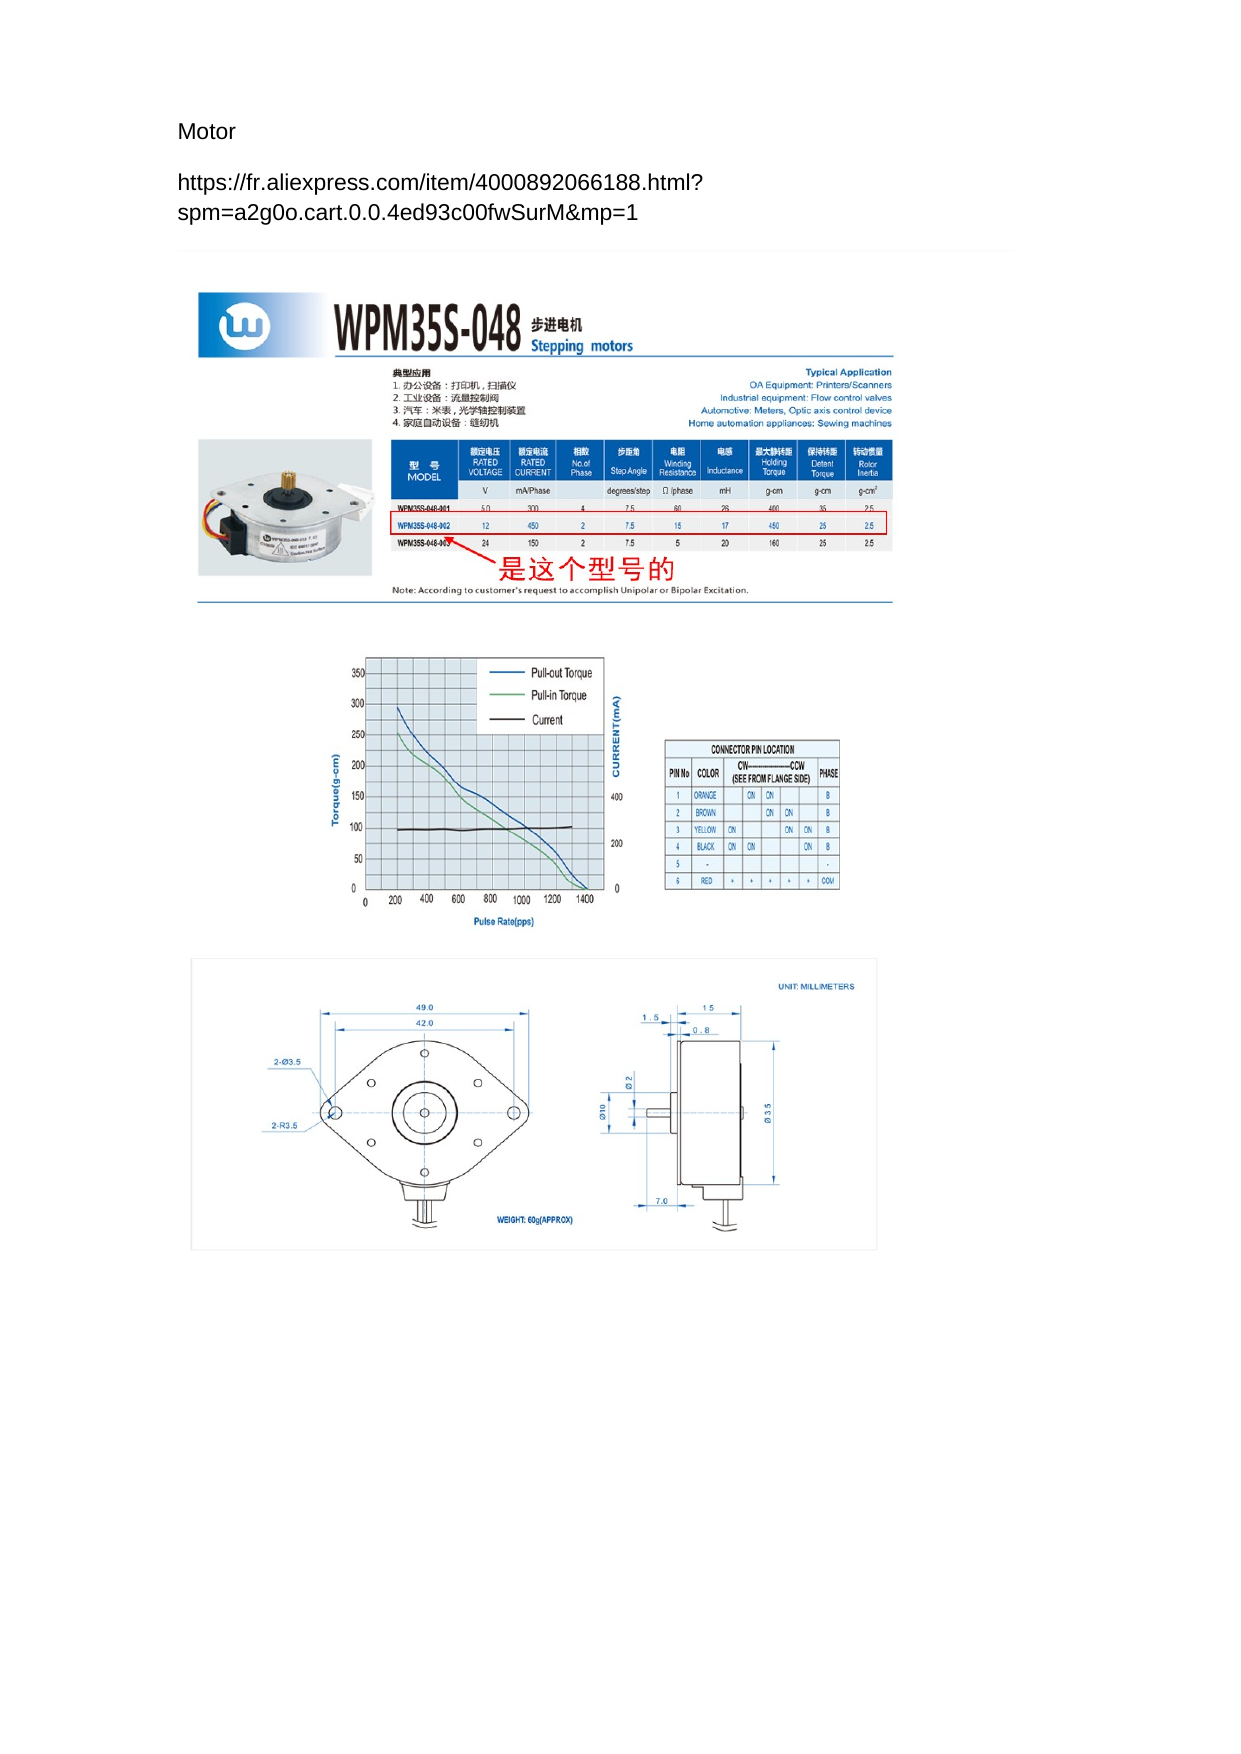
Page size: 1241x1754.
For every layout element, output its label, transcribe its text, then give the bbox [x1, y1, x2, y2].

picture [177, 955, 955, 1251]
text https://fr.aliexpress.com/item/4000892066188.html?spm=a2g0o.cart.0.0.4ed93c00fwSurM&mp=1 [177, 169, 1152, 226]
picture [177, 635, 944, 931]
text Motor [177, 118, 1152, 144]
picture [177, 250, 1014, 611]
